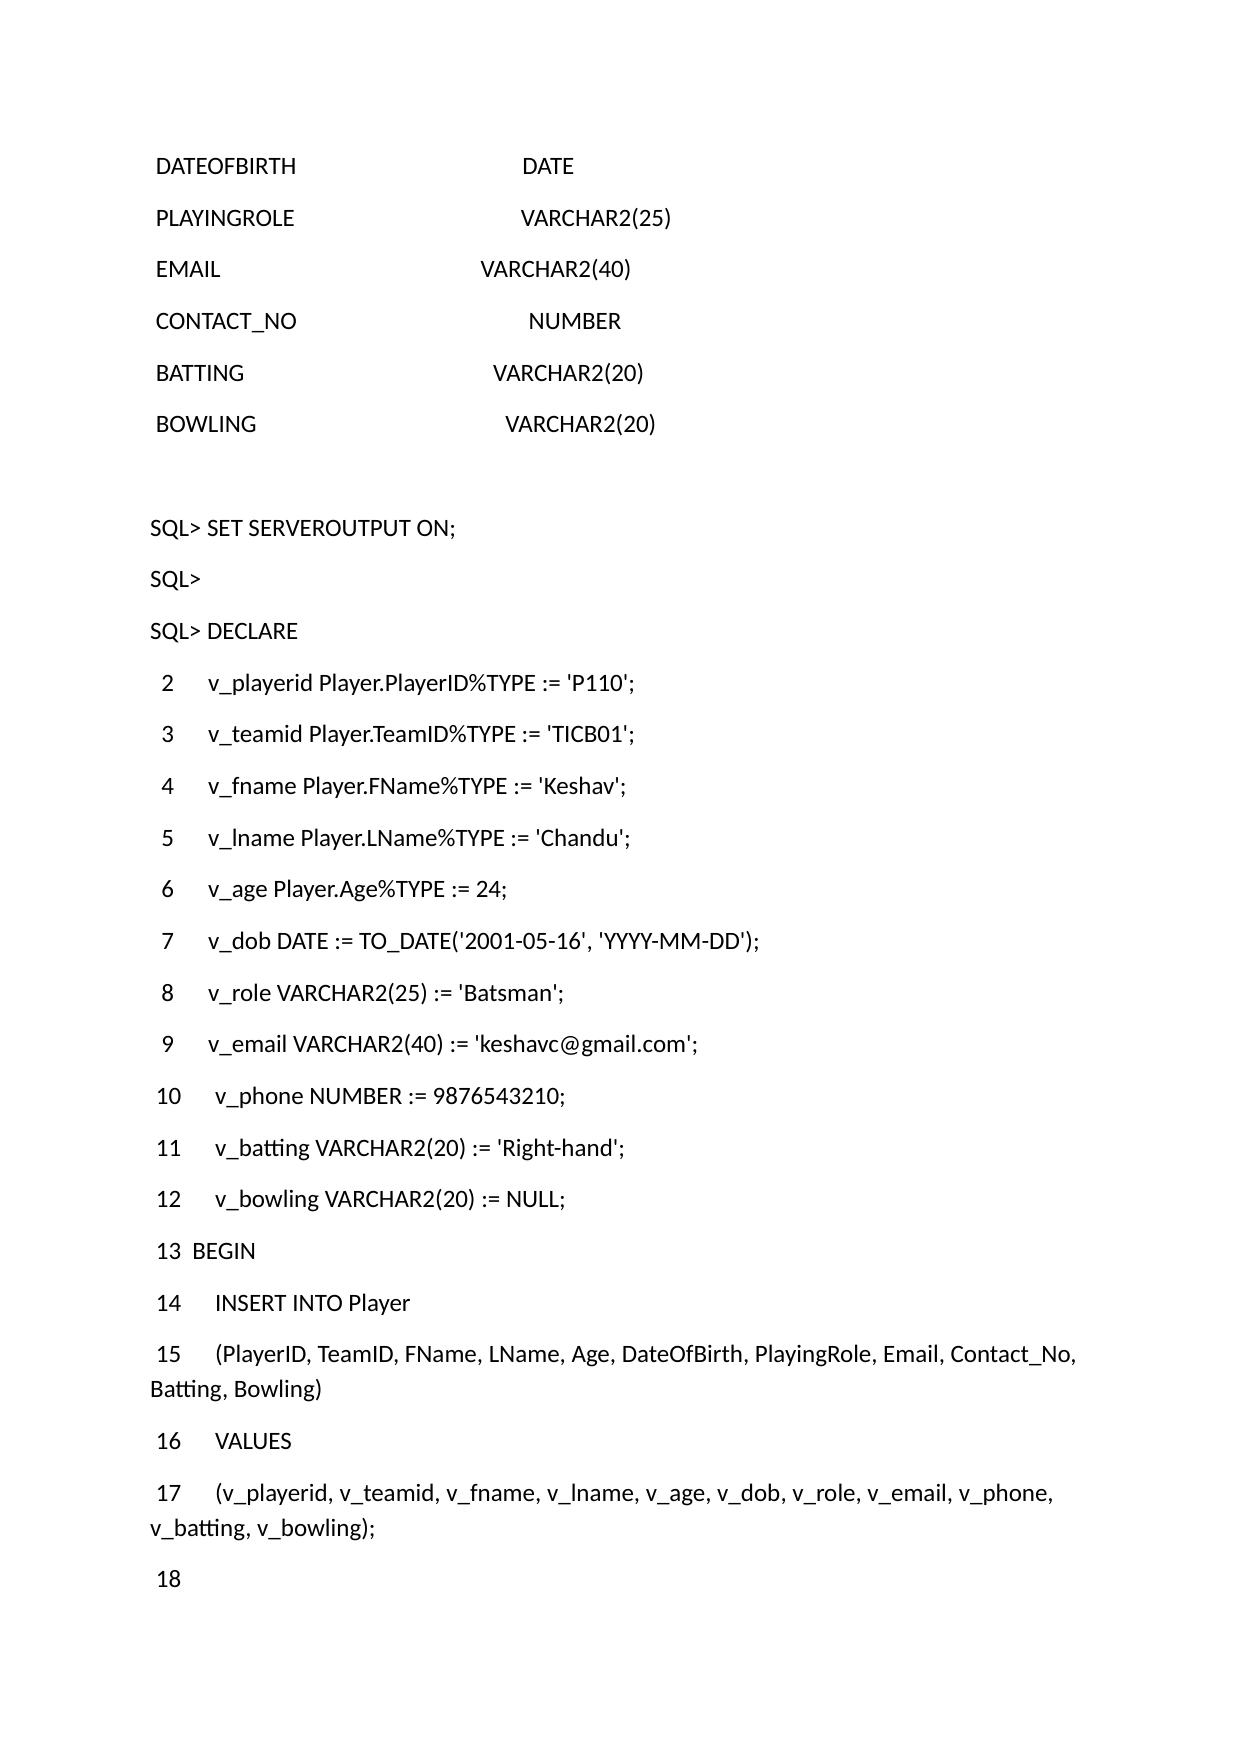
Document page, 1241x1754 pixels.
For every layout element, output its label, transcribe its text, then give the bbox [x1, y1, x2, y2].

text 16 VALUES [150, 1425, 1090, 1456]
text 6 v_age Player.Age%TYPE := 24; [150, 873, 1090, 904]
text BOWLING VARCHAR2(20) [150, 408, 1090, 439]
text 5 v_lname Player.LName%TYPE := 'Chandu'; [150, 822, 1090, 852]
text 18 [150, 1563, 1090, 1594]
text PLAYINGROLE VARCHAR2(25) [150, 202, 1090, 232]
text 13 BEGIN [150, 1235, 1090, 1266]
text 8 v_role VARCHAR2(25) := 'Batsman'; [150, 977, 1090, 1007]
text SQL> SET SERVEROUTPUT ON; [150, 512, 1090, 542]
text 3 v_teamid Player.TeamID%TYPE := 'TICB01'; [150, 718, 1090, 749]
text 12 v_bowling VARCHAR2(20) := NULL; [150, 1183, 1090, 1214]
text 10 v_phone NUMBER := 9876543210; [150, 1080, 1090, 1111]
text 7 v_dob DATE := TO_DATE('2001-05-16', 'YYYY-MM-DD'); [150, 925, 1090, 956]
text SQL> [150, 563, 1090, 594]
text 2 v_playerid Player.PlayerID%TYPE := 'P110'; [150, 667, 1090, 697]
text 4 v_fname Player.FName%TYPE := 'Keshav'; [150, 770, 1090, 801]
text DATEOFBIRTH DATE [150, 150, 1090, 181]
text 15 (PlayerID, TeamID, FName, LName, Age, DateOfBirth, PlayingRole, Email, Contact_No, Batting, Bowling) [150, 1338, 1090, 1404]
text SQL> DECLARE [150, 615, 1090, 646]
text EMAIL VARCHAR2(40) [150, 253, 1090, 284]
text 9 v_email VARCHAR2(40) := 'keshavc@gmail.com'; [150, 1028, 1090, 1059]
text 17 (v_playerid, v_teamid, v_fname, v_lname, v_age, v_dob, v_role, v_email, v_phone, v_batting, v_bowling); [150, 1477, 1090, 1542]
text BATTING VARCHAR2(20) [150, 357, 1090, 387]
text 11 v_batting VARCHAR2(20) := 'Right-hand'; [150, 1132, 1090, 1162]
text 14 INSERT INTO Player [150, 1287, 1090, 1317]
text CONTACT_NO NUMBER [150, 305, 1090, 336]
